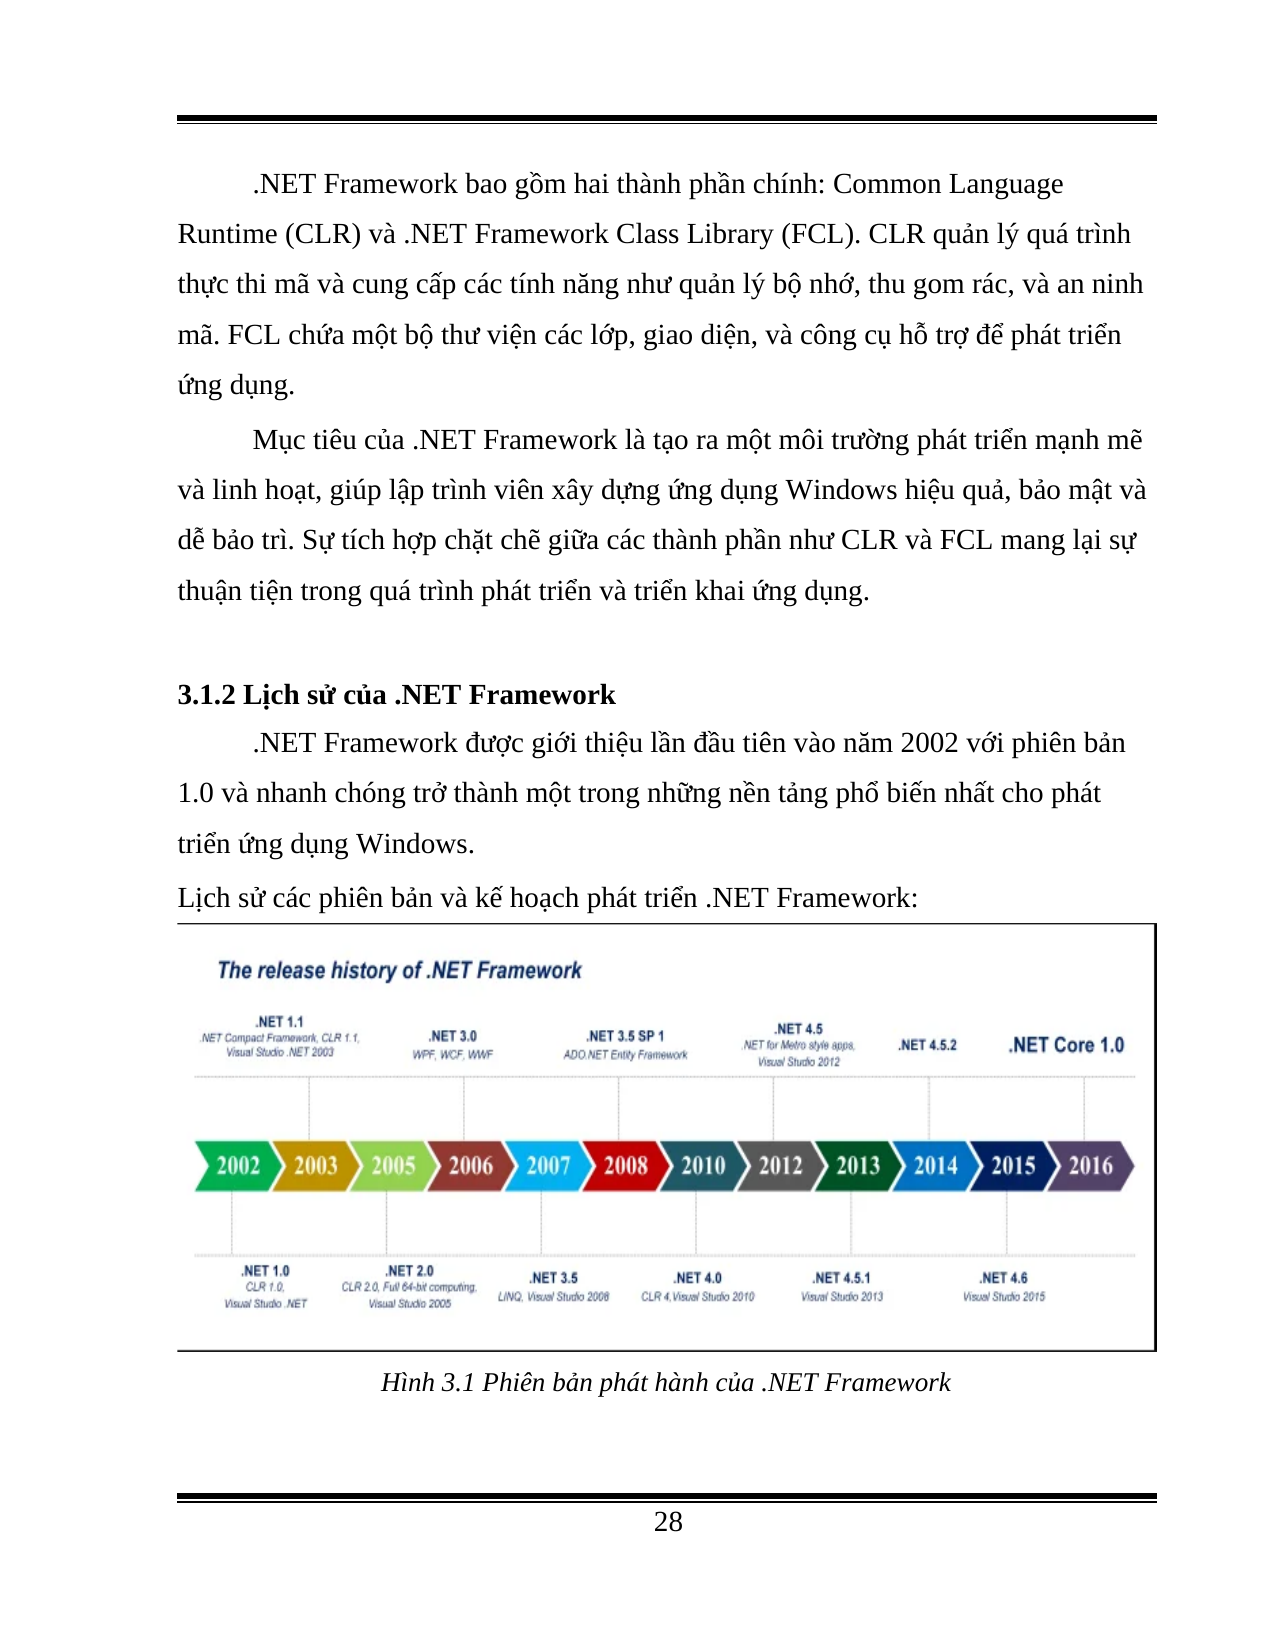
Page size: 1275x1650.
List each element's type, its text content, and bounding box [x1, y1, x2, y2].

subtitle 3.1.2 Lịch sử của .NET Framework [177, 677, 1157, 711]
text Mục tiêu của .NET Framework là tạo ra một môi trường phát triển mạnh mẽ và linh hoạt, giúp lập trình viên xây dựng ứng dụng Windows hiệu quả, bảo mật và dễ bảo trì. Sự tích hợp chặt chẽ giữa các thành phần như CLR và FCL mang lại sự thuận tiện trong quá trình phát triển và triển khai ứng dụng. [177, 422, 1157, 657]
picture [177, 923, 1157, 1352]
text Hình 3.1 Phiên bản phát hành của .NET Framework [177, 1366, 1157, 1397]
text .NET Framework bao gồm hai thành phần chính: Common Language Runtime (CLR) và .NET Framework Class Library (FCL). CLR quản lý quá trình thực thi mã và cung cấp các tính năng như quản lý bộ nhớ, thu gom rác, và an ninh mã. FCL chứa một bộ thư viện các lớp, giao diện, và công cụ hỗ trợ để phát triển ứng dụng. [177, 166, 1157, 401]
text .NET Framework được giới thiệu lần đầu tiên vào năm 2002 với phiên bản 1.0 và nhanh chóng trở thành một trong những nền tảng phổ biến nhất cho phát triển ứng dụng Windows. [177, 725, 1157, 859]
text Lịch sử các phiên bản và kế hoạch phát triển .NET Framework: [177, 880, 1157, 923]
